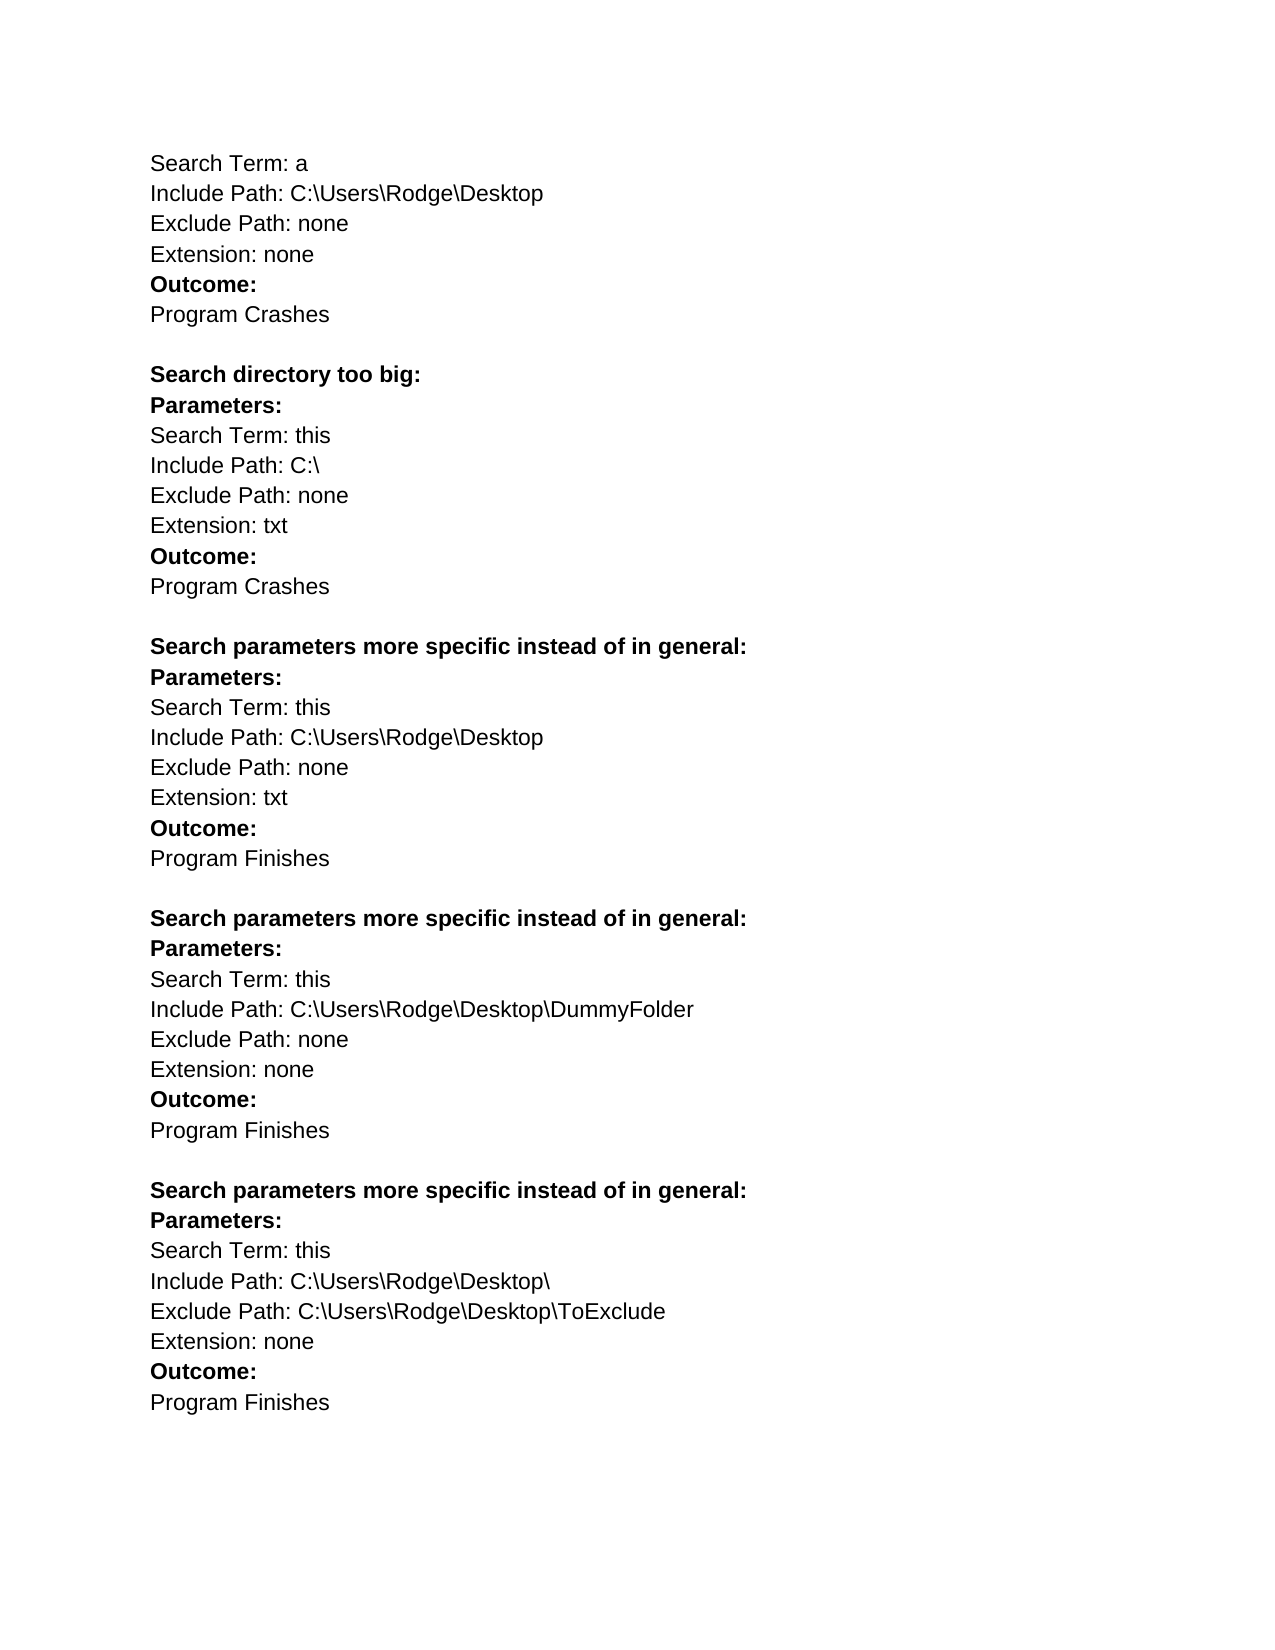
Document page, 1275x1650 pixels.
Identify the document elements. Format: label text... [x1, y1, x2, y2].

text Parameters: [150, 1207, 1125, 1234]
text Program Finishes [150, 1117, 1125, 1143]
text Program Crashes [150, 573, 1125, 599]
text Program Crashes [150, 301, 1125, 327]
text Outcome: [150, 271, 1125, 297]
text Parameters: [150, 935, 1125, 962]
text Search Term: this [150, 966, 1125, 992]
text Exclude Path: none [150, 482, 1125, 509]
text Program Finishes [150, 845, 1125, 871]
text Include Path: C:\Users\Rodge\Desktop\DummyFolder [150, 996, 1125, 1022]
text Search Term: this [150, 1237, 1125, 1264]
text Exclude Path: none [150, 1026, 1125, 1052]
text Exclude Path: none [150, 754, 1125, 781]
text Extension: none [150, 1056, 1125, 1083]
text Search parameters more specific instead of in general: [150, 633, 1125, 660]
text Outcome: [150, 543, 1125, 569]
text Outcome: [150, 1358, 1125, 1385]
text Include Path: C:\Users\Rodge\Desktop [150, 180, 1125, 207]
text Extension: none [150, 1328, 1125, 1354]
text Outcome: [150, 1086, 1125, 1113]
text Parameters: [150, 392, 1125, 418]
text Extension: txt [150, 784, 1125, 811]
text Include Path: C:\ [150, 452, 1125, 478]
text Search Term: a [150, 150, 1125, 176]
text Search directory too big: [150, 361, 1125, 388]
text Search parameters more specific instead of in general: [150, 1177, 1125, 1203]
text Search Term: this [150, 422, 1125, 448]
text Include Path: C:\Users\Rodge\Desktop [150, 724, 1125, 750]
text Parameters: [150, 663, 1125, 690]
text Search Term: this [150, 694, 1125, 720]
text Include Path: C:\Users\Rodge\Desktop\ [150, 1268, 1125, 1294]
text Outcome: [150, 814, 1125, 841]
text Program Finishes [150, 1388, 1125, 1415]
text Extension: none [150, 241, 1125, 267]
text Exclude Path: none [150, 210, 1125, 237]
text Extension: txt [150, 512, 1125, 539]
text Exclude Path: C:\Users\Rodge\Desktop\ToExclude [150, 1298, 1125, 1324]
text Search parameters more specific instead of in general: [150, 905, 1125, 932]
